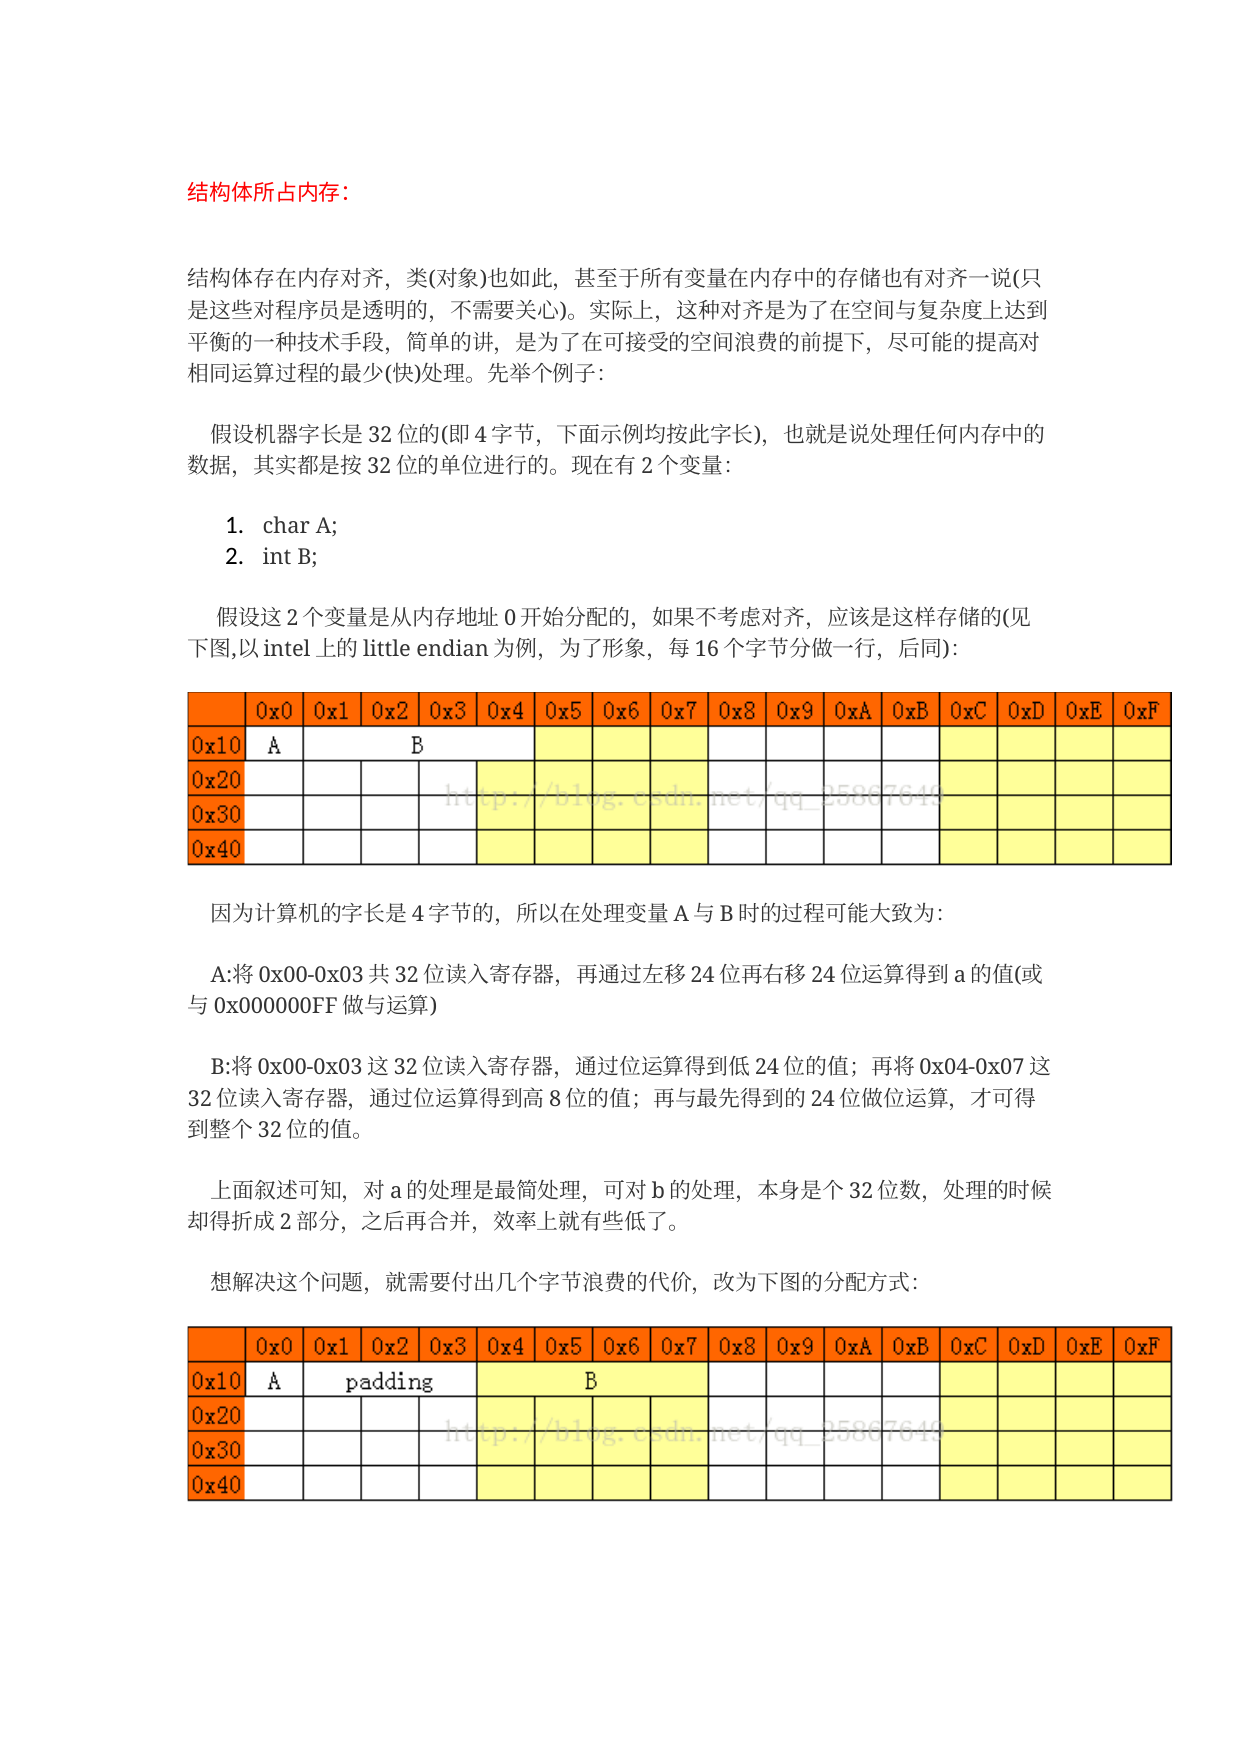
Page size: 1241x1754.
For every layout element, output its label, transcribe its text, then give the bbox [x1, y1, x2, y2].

picture [187, 692, 1172, 867]
text B:将0x00-0x03这32位读入寄存器，通过位运算得到低24位的值；再将0x04-0x07这32位读入寄存器，通过位运算得到高8位的值；再与最先得到的24位做位运算，才可得到整个32位的值。 [187, 1049, 1053, 1144]
text 想解决这个问题，就需要付出几个字节浪费的代价，改为下图的分配方式： [187, 1265, 1053, 1297]
text 因为计算机的字长是4字节的，所以在处理变量A与B时的过程可能大致为： [187, 896, 1053, 928]
text 假设机器字长是32位的(即4字节，下面示例均按此字长)，也就是说处理任何内存中的数据，其实都是按32位的单位进行的。现在有2个变量： [187, 417, 1053, 480]
text 上面叙述可知，对a的处理是最简处理，可对b的处理，本身是个32位数，处理的时候却得折成2部分，之后再合并，效率上就有些低了。 [187, 1173, 1053, 1236]
text 假设这2个变量是从内存地址0开始分配的，如果不考虑对齐，应该是这样存储的(见下图,以intel上的little endian为例，为了形象，每16个字节分做一行，后同)： [187, 600, 1053, 663]
text 结构体所占内存： [187, 175, 1053, 207]
list char A; [225, 509, 1053, 540]
picture [187, 1326, 1174, 1506]
text A:将0x00-0x03共32位读入寄存器，再通过左移24位再右移24位运算得到a的值(或与0x000000FF做与运算) [187, 957, 1053, 1020]
list int B; [225, 540, 1053, 571]
text 结构体存在内存对齐，类(对象)也如此，甚至于所有变量在内存中的存储也有对齐一说(只是这些对程序员是透明的，不需要关心)。实际上，这种对齐是为了在空间与复杂度上达到平衡的一种技术手段，简单的讲，是为了在可接受的空间浪费的前提下，尽可能的提高对相同运算过程的最少(快)处理。先举个例子： [187, 262, 1053, 388]
